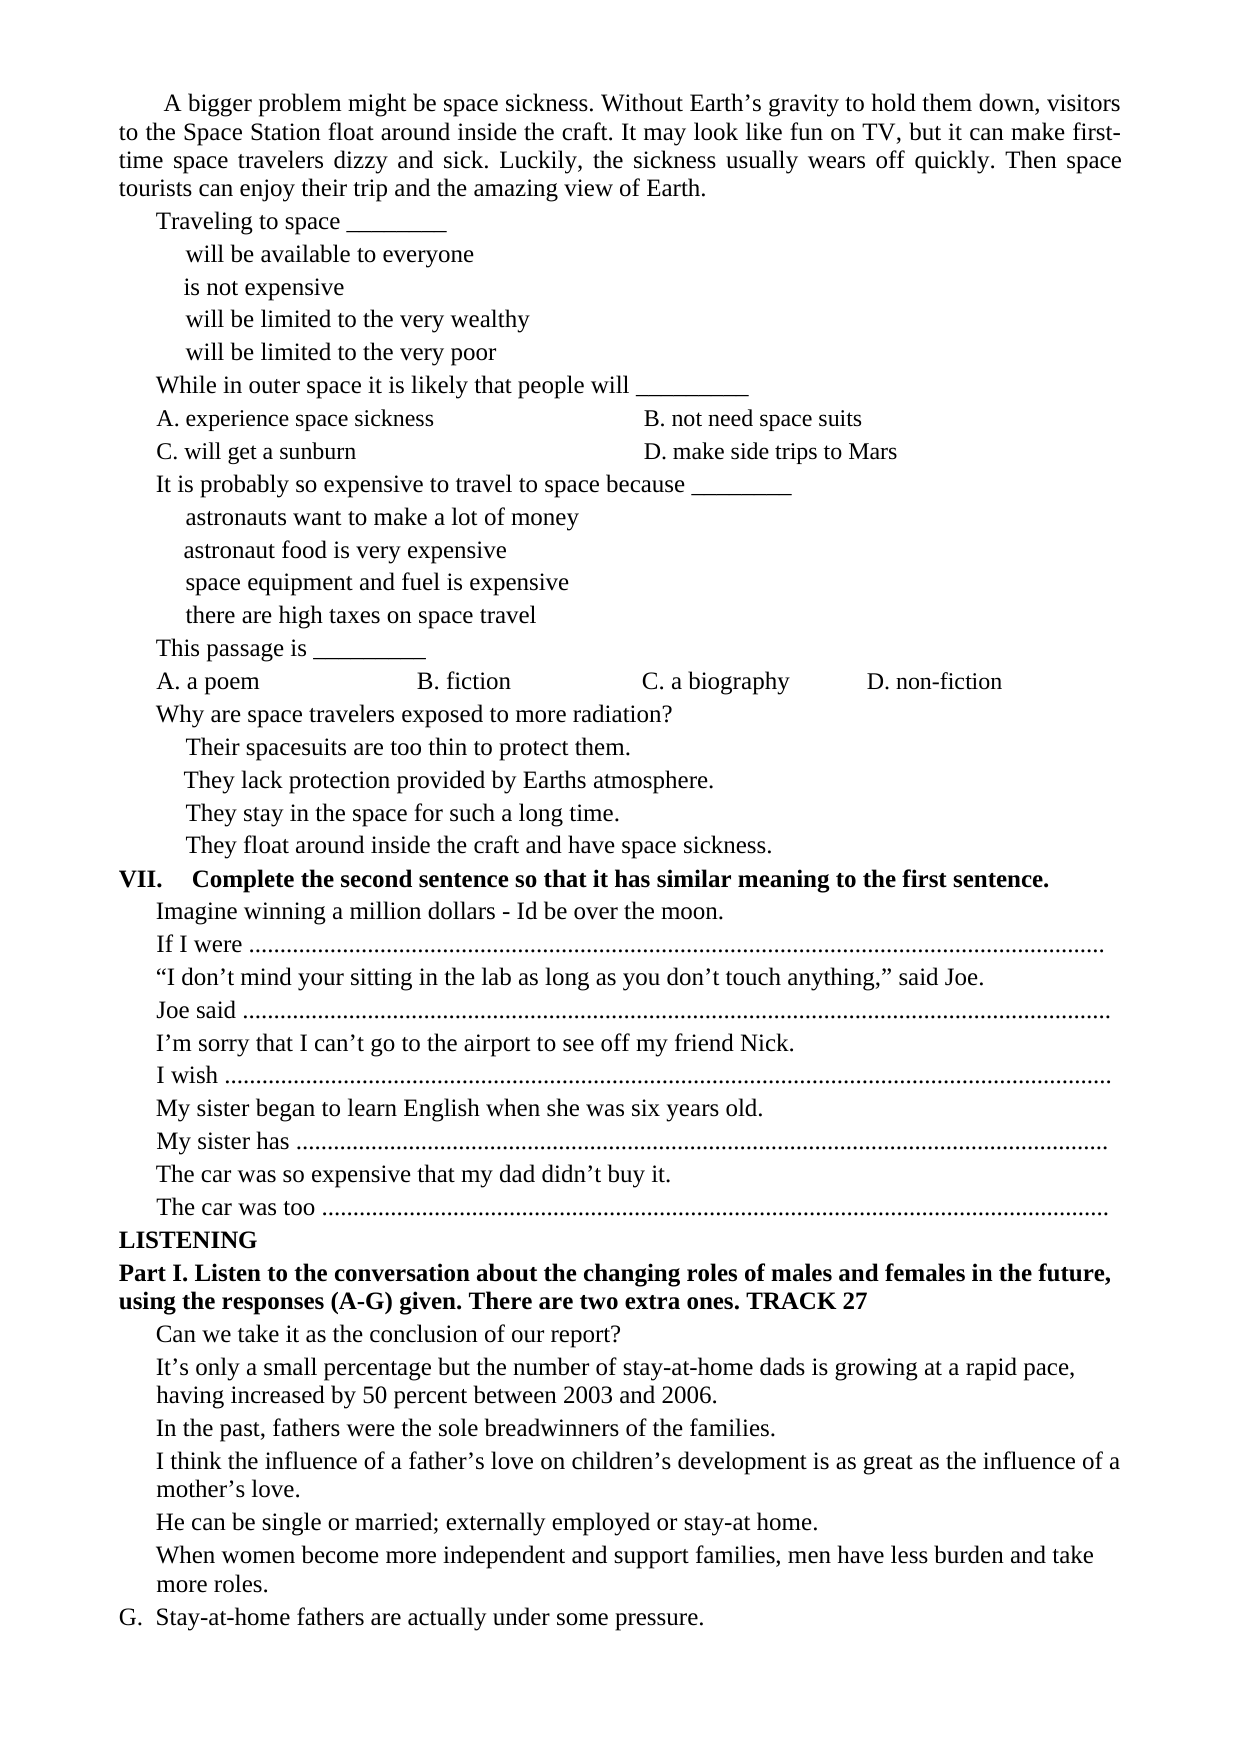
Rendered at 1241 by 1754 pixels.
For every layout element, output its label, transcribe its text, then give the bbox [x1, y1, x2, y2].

text B. not need space suits [643, 404, 1123, 432]
list space equipment and fuel is expensive [155, 567, 1123, 596]
list I’m sorry that I can’t go to the airport to see off my friend Nick. [118, 1028, 1123, 1056]
text G. Stay-at-home fathers are actually under some pressure. [119, 1602, 1123, 1631]
list astronaut food is very expensive [155, 535, 1123, 563]
list will be available to everyone [155, 239, 1123, 268]
text D. make side trips to Mars [643, 437, 1123, 465]
text VII. Complete the second sentence so that it has similar meaning to the first sentence. [119, 864, 1123, 892]
list The car was so expensive that my dad didn’t buy it. [118, 1159, 1123, 1188]
text My sister has .................................................................................................................................. [156, 1126, 1123, 1155]
list there are high taxes on space travel [155, 600, 1123, 629]
list Why are space travelers exposed to more radiation? [118, 699, 1123, 728]
list This passage is _________ [118, 633, 1123, 662]
text If I were ......................................................................................................................................... [156, 929, 1123, 958]
text Joe said ........................................................................................................................................... [156, 995, 1123, 1023]
list will be limited to the very wealthy [155, 304, 1123, 333]
list I think the influence of a father’s love on children’s development is as great as the influence of a mother’s love. [118, 1448, 1123, 1503]
text A bigger problem might be space sickness. Without Earth’s gravity to hold them down, visitors to the Space Station float around inside the craft. It may look like fun on TV, but it can make first-time space travelers dizzy and sick. Luckily, the sickness usually wears off quickly. Then space tourists can enjoy their trip and the amazing view of Earth. [119, 89, 1123, 202]
list will be limited to the very poor [155, 337, 1123, 366]
list astronauts want to make a lot of money [155, 502, 1123, 531]
list He can be single or married; externally employed or stay-at home. [118, 1507, 1123, 1536]
list My sister began to learn English when she was six years old. [118, 1093, 1123, 1122]
list They lack protection provided by Earths atmosphere. [155, 765, 1123, 793]
list “I don’t mind your sitting in the lab as long as you don’t touch anything,” said Joe. [118, 962, 1123, 991]
list They float around inside the craft and have space sickness. [155, 831, 1123, 859]
text A. experience space sickness [156, 404, 568, 432]
list While in outer space it is likely that people will _________ [118, 370, 1123, 399]
list It is probably so expensive to travel to space because ________ [118, 469, 1123, 498]
list When women become more independent and support families, men have less burden and take more roles. [118, 1542, 1123, 1597]
text LISTENING [119, 1225, 1123, 1254]
text I wish .............................................................................................................................................. [156, 1060, 1123, 1089]
list Their spacesuits are too thin to protect them. [155, 732, 1123, 761]
list It’s only a small percentage but the number of stay-at-home dads is growing at a rapid pace, having increased by 50 percent between 2003 and 2006. [118, 1353, 1123, 1409]
list Imagine winning a million dollars - Id be over the moon. [118, 896, 1123, 925]
text Part I. Listen to the conversation about the changing roles of males and females in the future, using the responses (A-G) given. There are two extra ones. TRACK 27 [119, 1259, 1123, 1315]
list Can we take it as the conclusion of our report? [118, 1319, 1123, 1348]
list Traveling to space ________ [118, 206, 1123, 235]
text A. a poem B. fiction C. a biography D. non-fiction [156, 666, 1123, 695]
text The car was too .............................................................................................................................. [156, 1192, 1123, 1221]
list In the past, fathers were the sole breadwinners of the families. [118, 1413, 1123, 1442]
list They stay in the space for such a long time. [155, 798, 1123, 826]
list is not expensive [155, 272, 1123, 301]
text C. will get a sunburn [156, 437, 568, 465]
